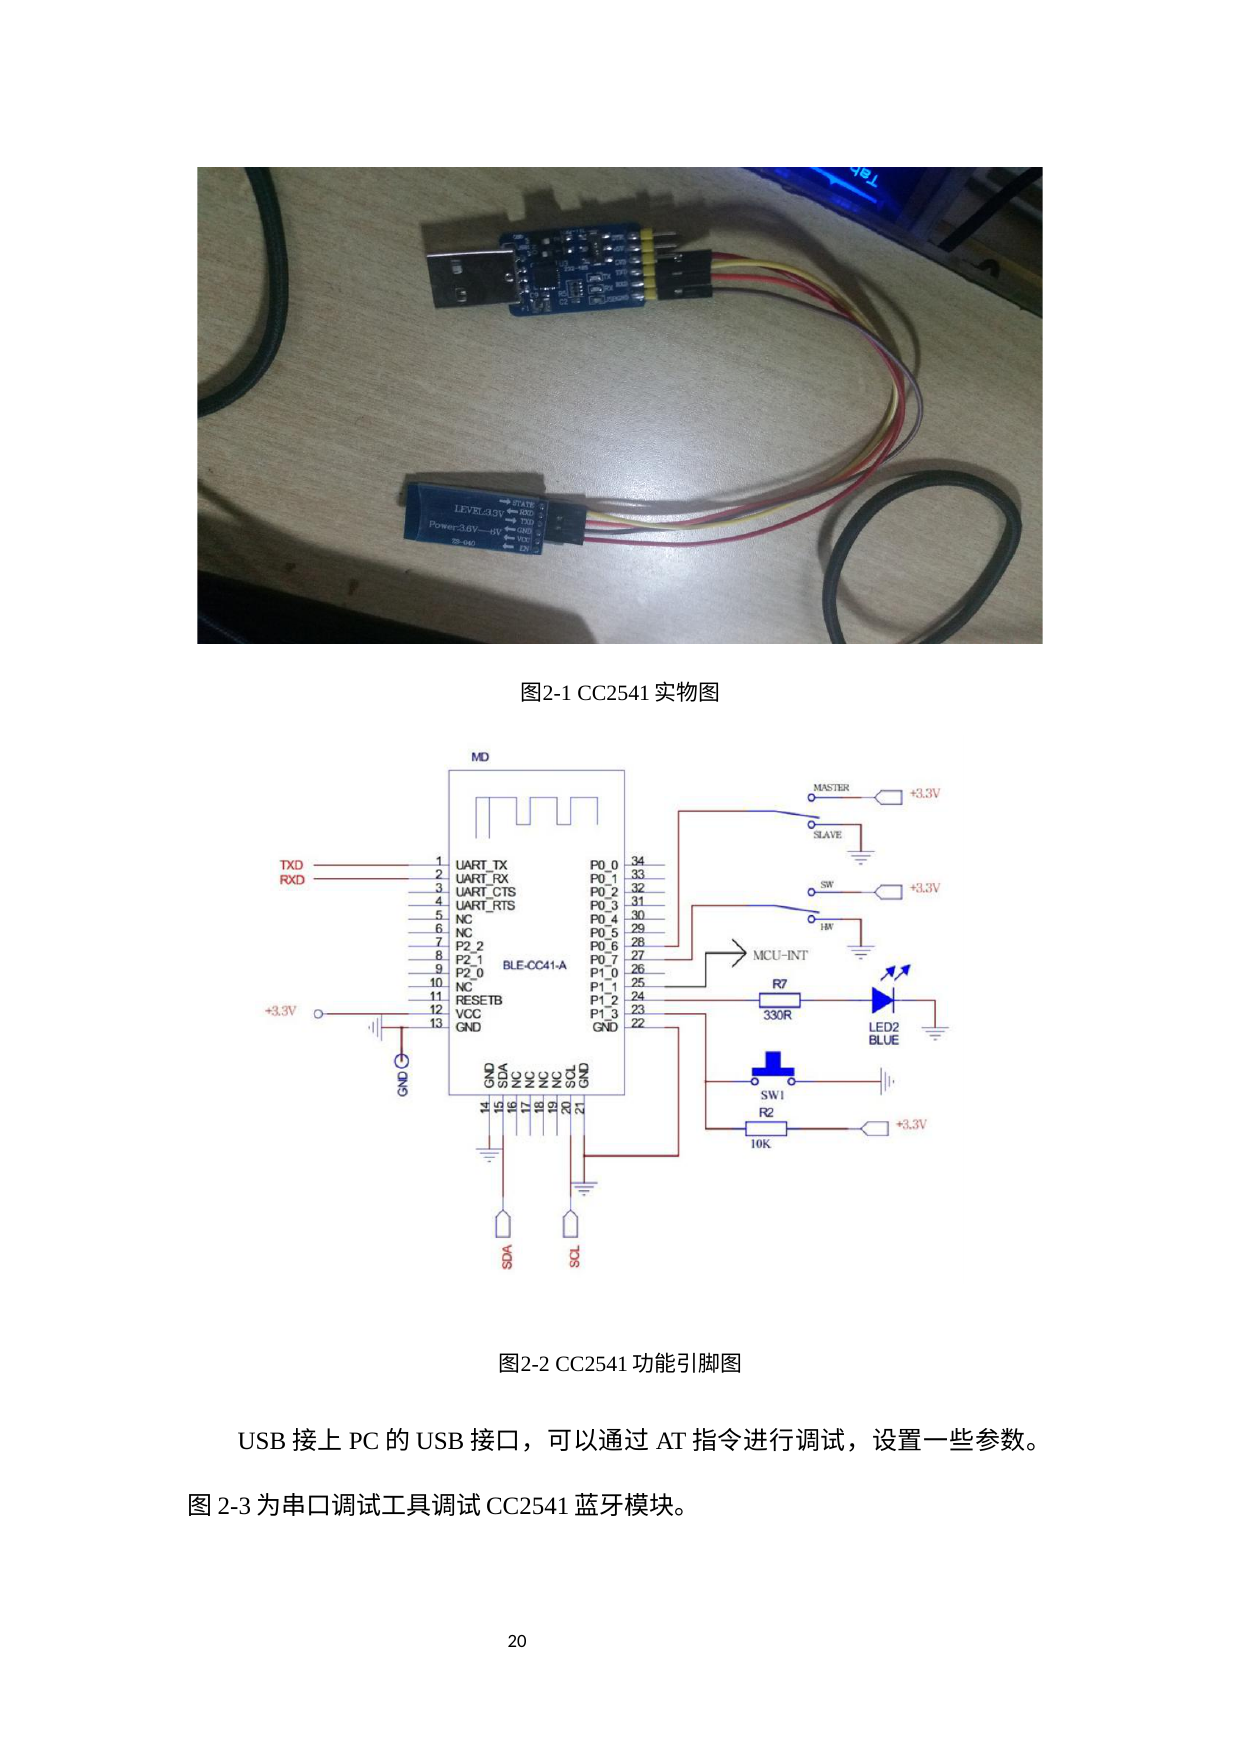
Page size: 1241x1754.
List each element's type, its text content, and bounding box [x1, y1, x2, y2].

picture [247, 735, 993, 1288]
text USB接上PC的USB接口，可以通过AT指令进行调试，设置一些参数。图2-3为串口调试工具调试CC2541蓝牙模块。 [187, 1406, 1053, 1536]
picture [197, 167, 1043, 644]
text 图2-1 CC2541实物图 [187, 674, 1053, 707]
text 图2-2 CC2541功能引脚图 [187, 1346, 1053, 1378]
